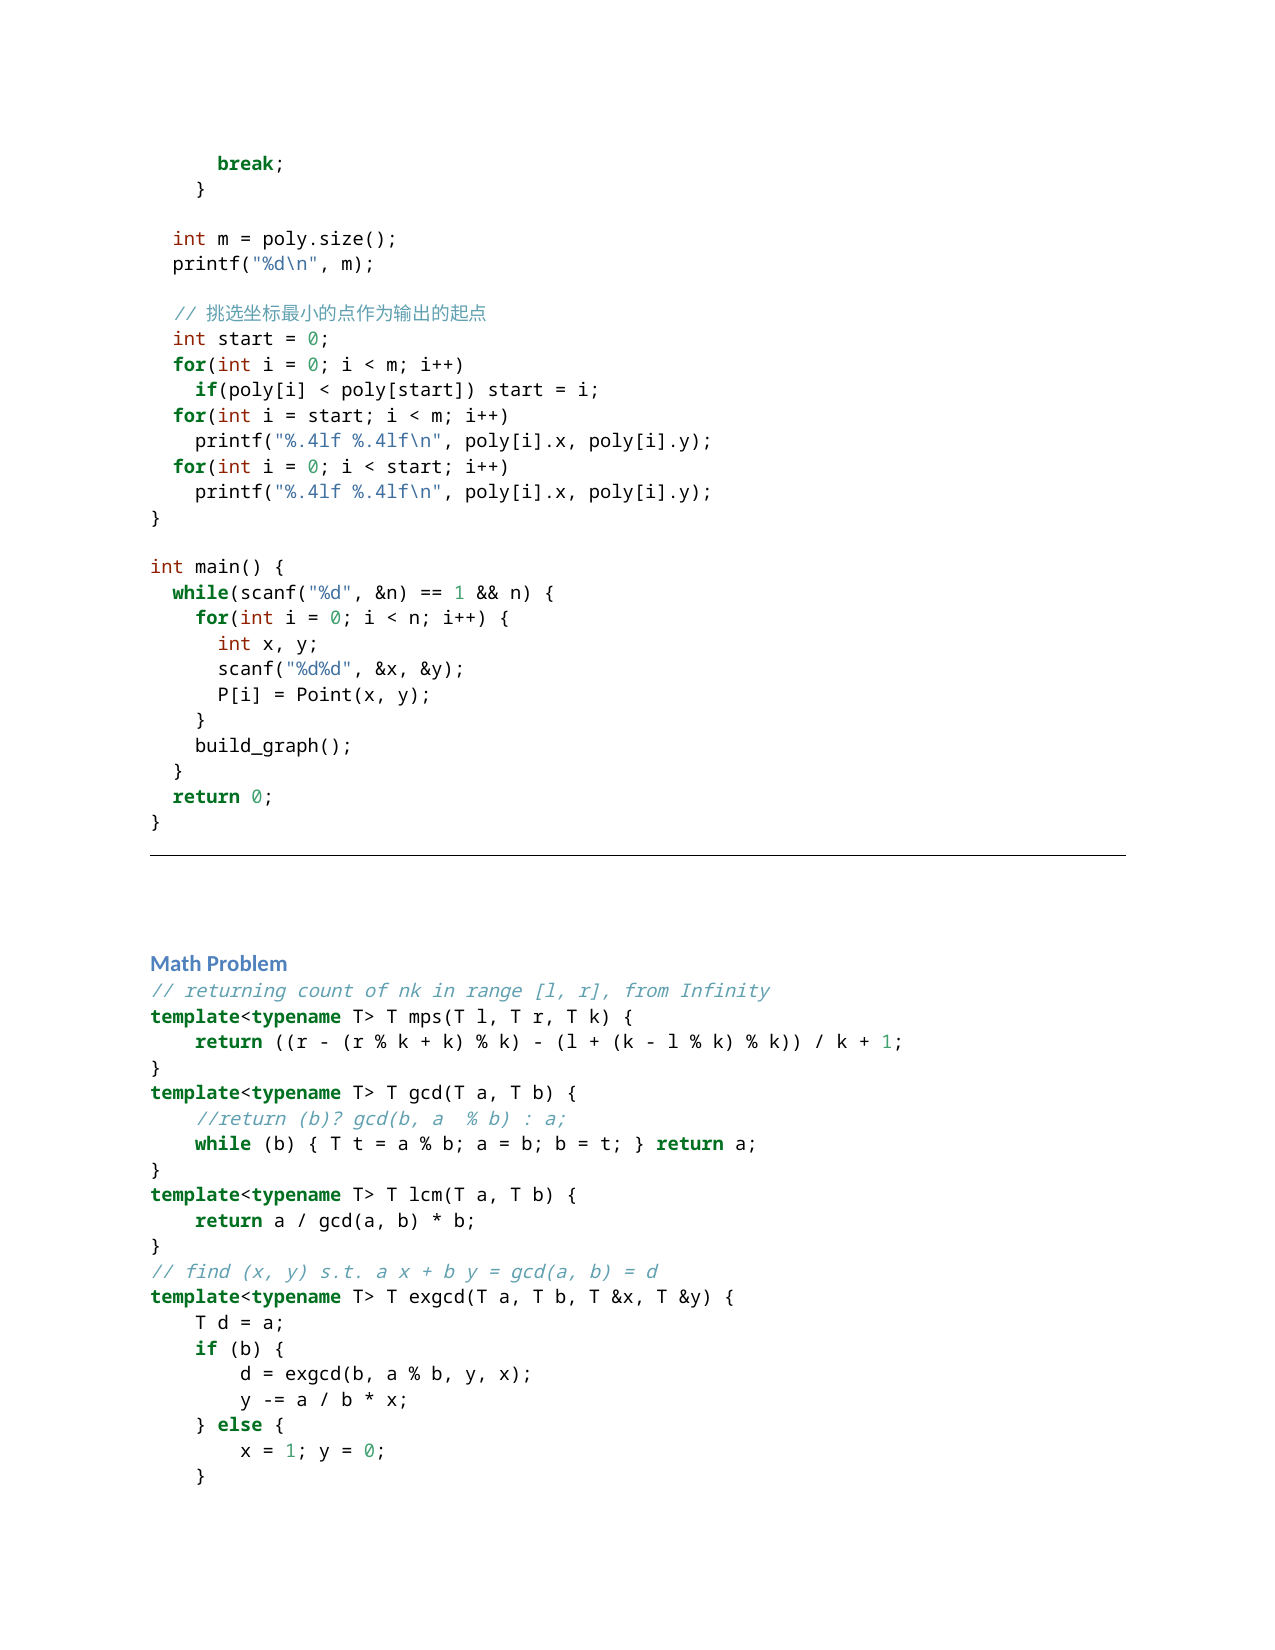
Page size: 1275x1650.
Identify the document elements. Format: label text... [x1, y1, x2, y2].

subtitle Math Problem [150, 949, 1125, 978]
